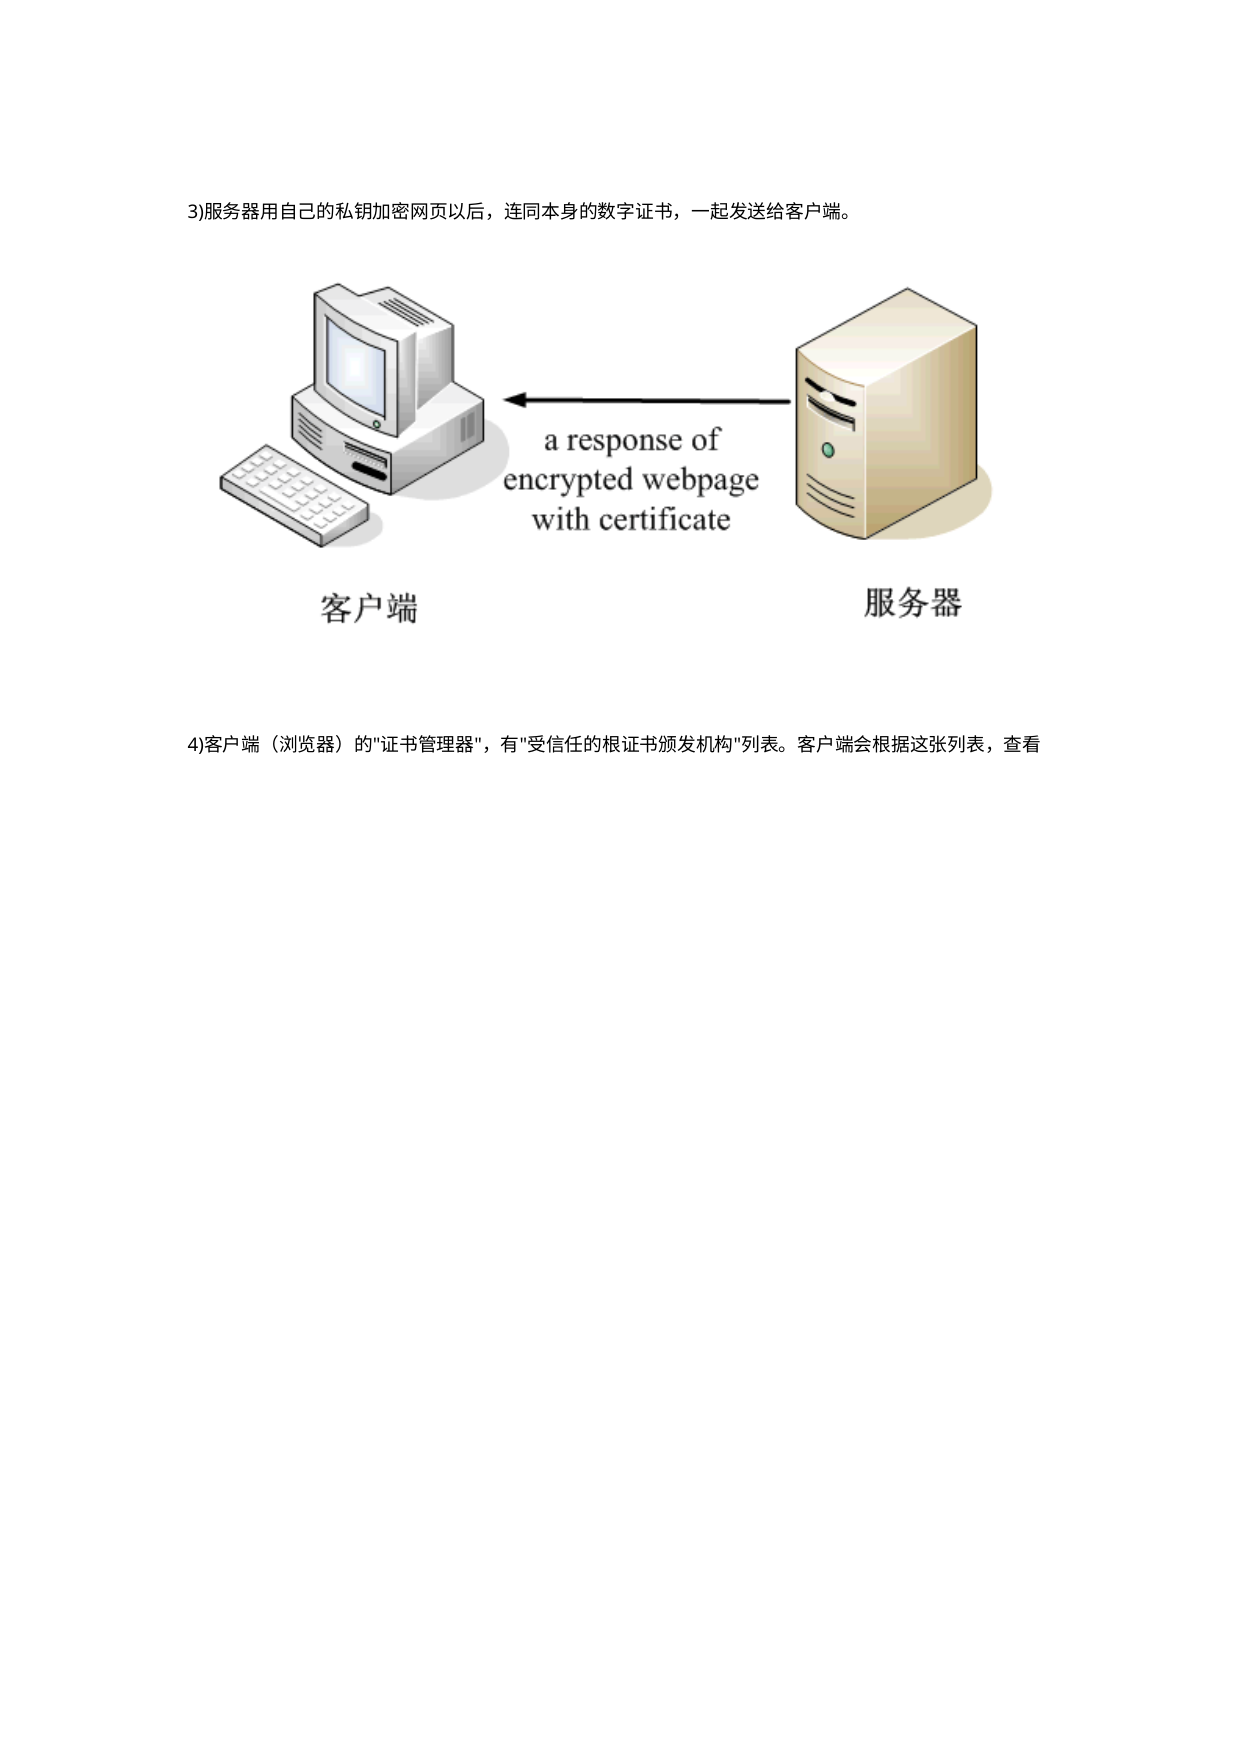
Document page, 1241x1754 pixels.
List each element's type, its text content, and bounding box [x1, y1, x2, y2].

picture [187, 227, 1048, 675]
text 4)客户端（浏览器）的"证书管理器"，有"受信任的根证书颁发机构"列表。客户端会根据这张列表，查看解开数字证书的公钥是否在列表之内。 [187, 695, 1053, 760]
